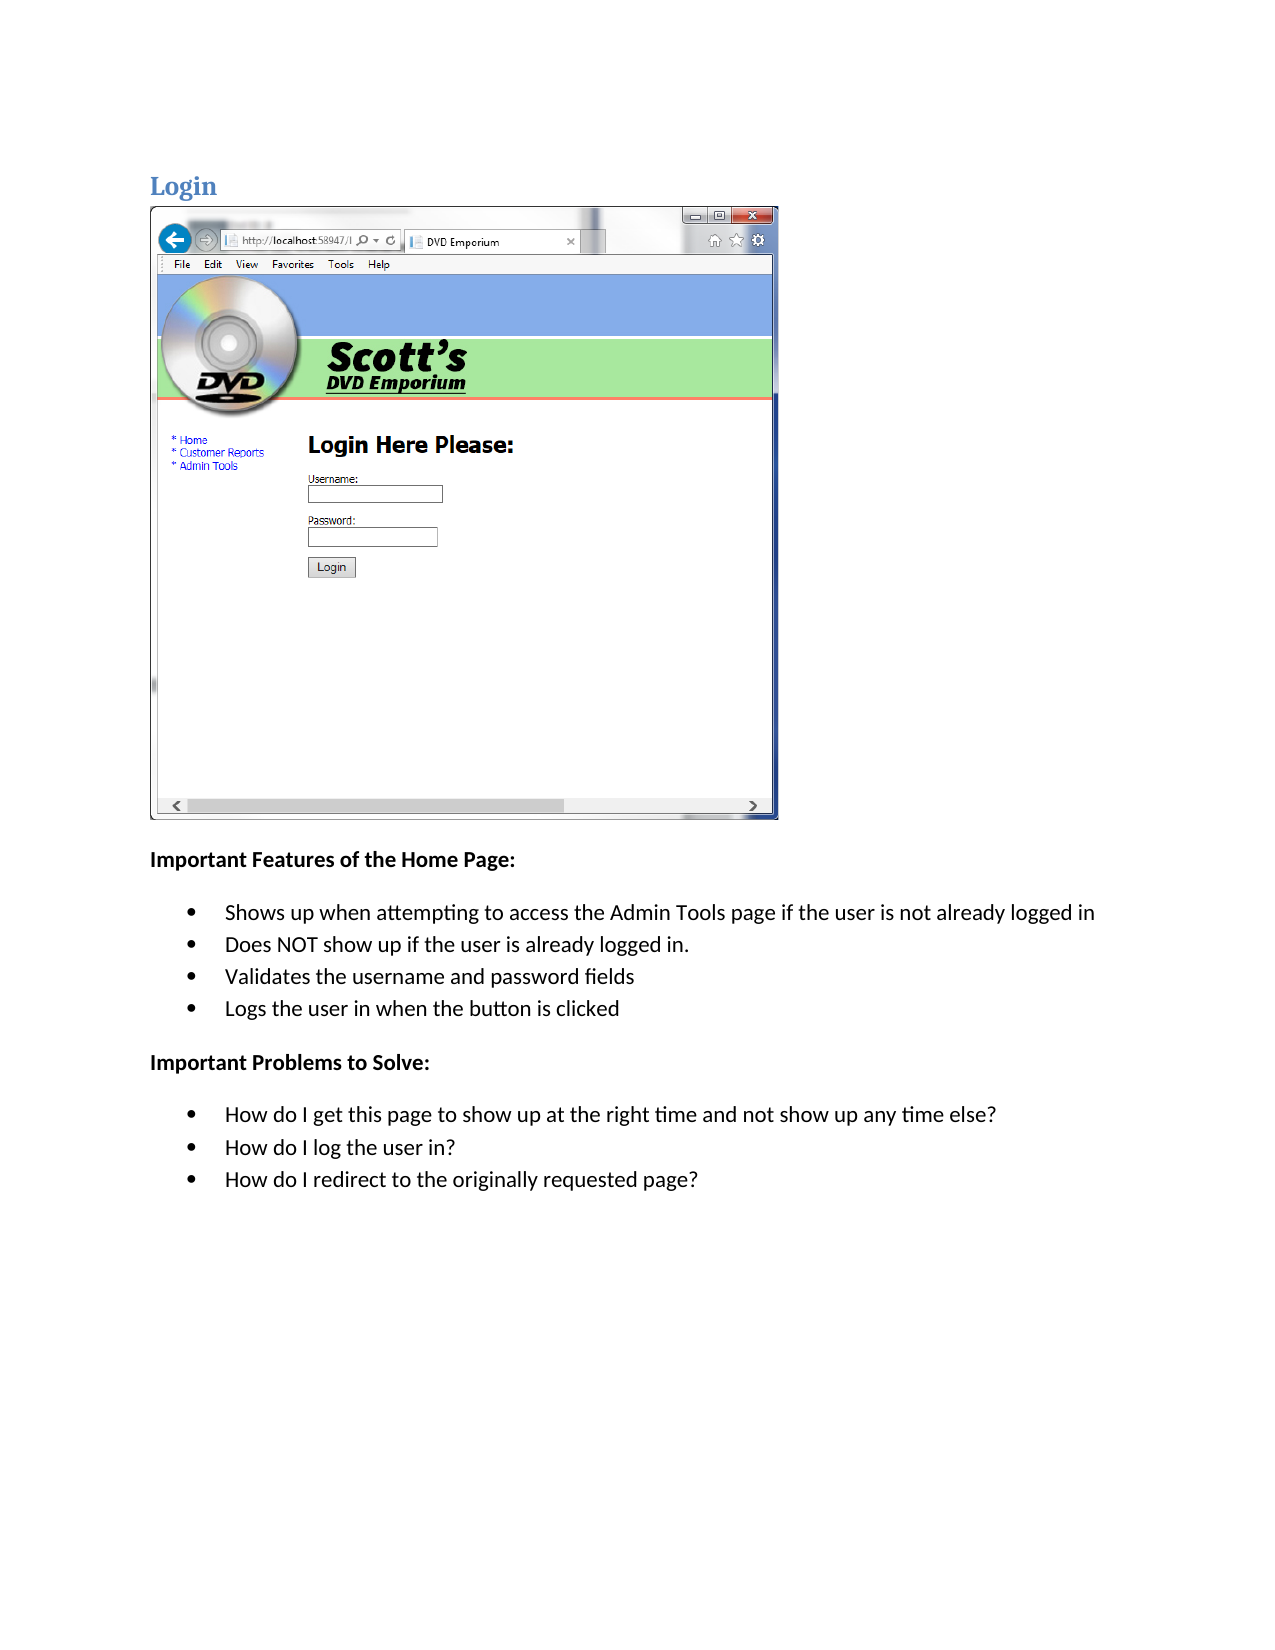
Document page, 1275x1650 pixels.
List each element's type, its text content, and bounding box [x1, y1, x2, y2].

list Does NOT show up if the user is already logged in. [187, 930, 1125, 958]
subtitle Login [150, 171, 1125, 202]
list Shows up when attempting to access the Admin Tools page if the user is not already logged in [187, 898, 1125, 926]
text Important Features of the Home Page: [150, 845, 1125, 873]
text Important Problems to Solve: [150, 1048, 1125, 1076]
list How do I log the user in? [187, 1133, 1125, 1161]
list How do I redirect to the originally requested page? [187, 1165, 1125, 1193]
list Logs the user in when the button is clicked [187, 994, 1125, 1023]
list How do I get this page to show up at the right time and not show up any time else? [187, 1101, 1125, 1129]
list Validates the username and password fields [187, 962, 1125, 990]
picture [150, 206, 779, 820]
